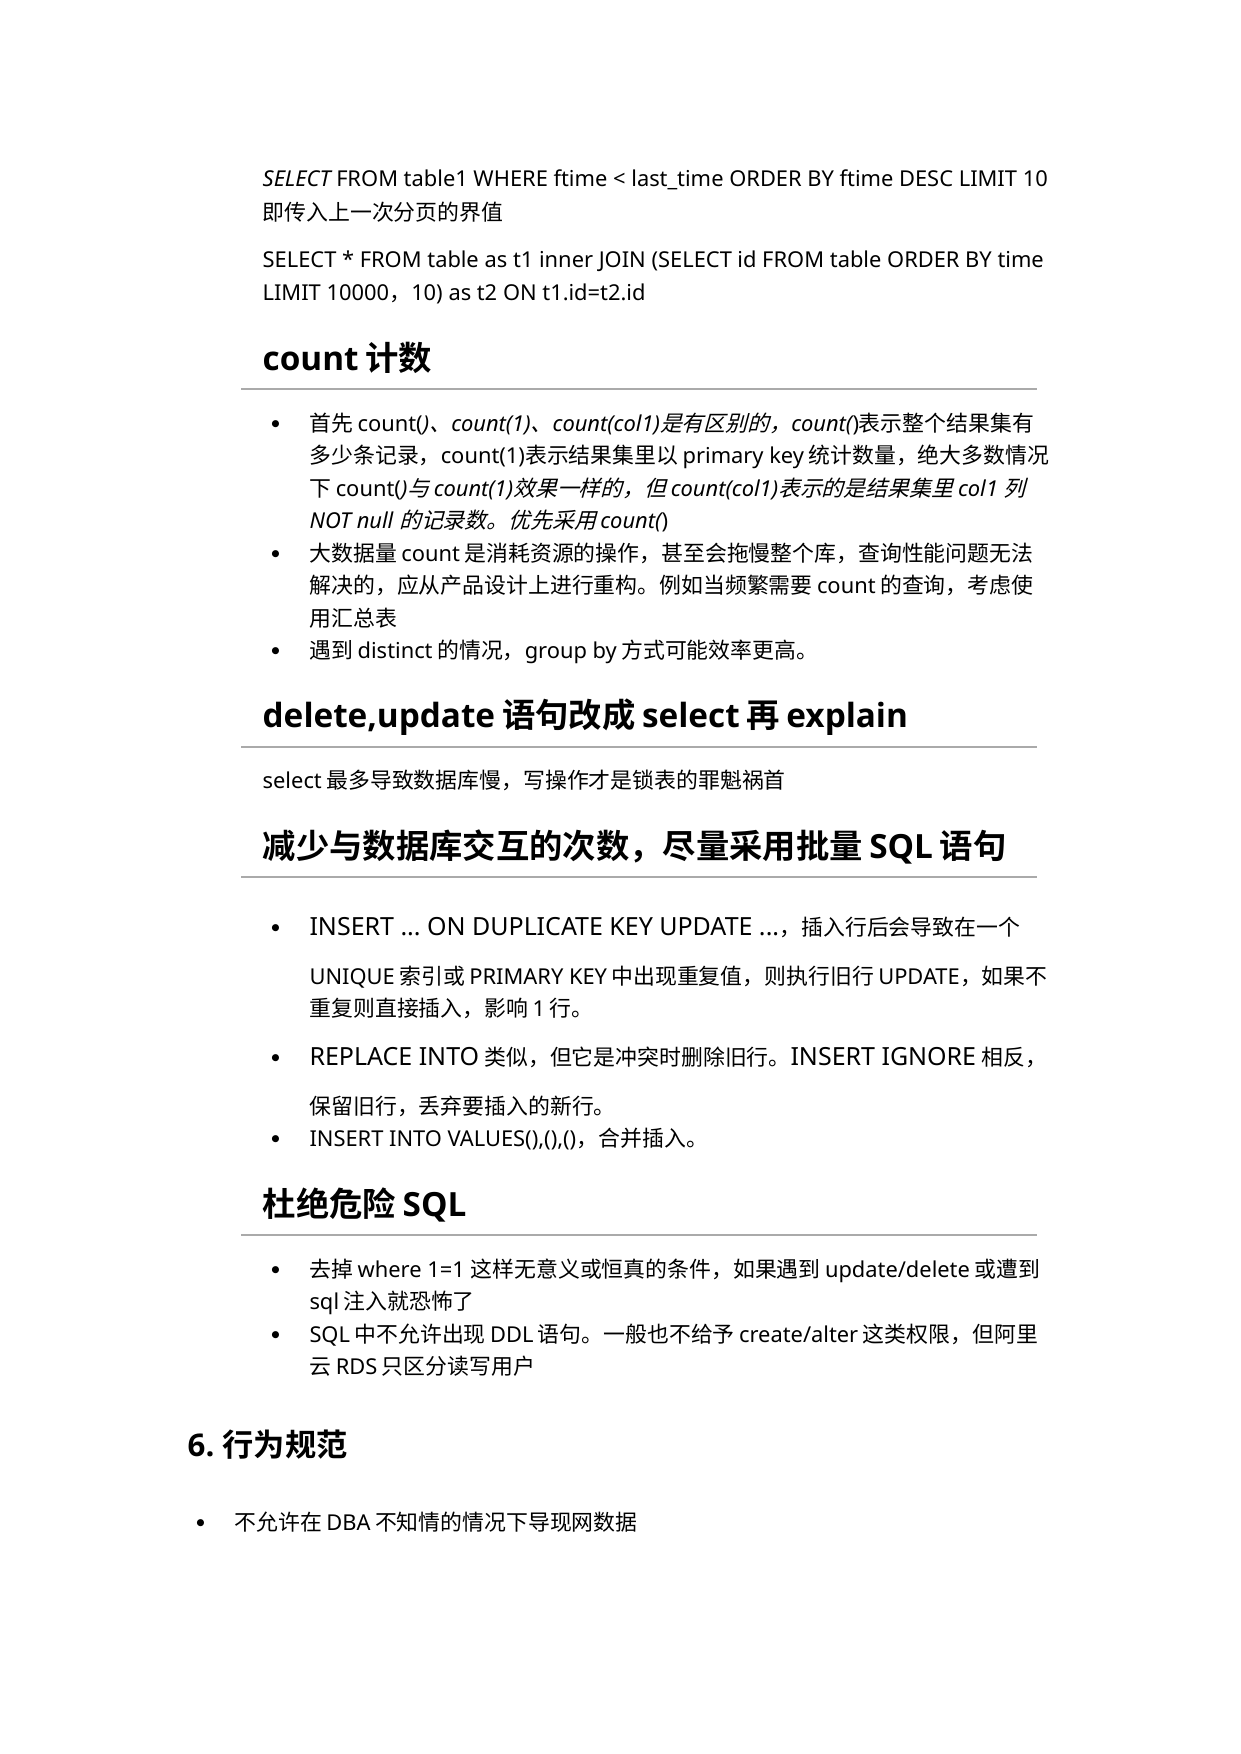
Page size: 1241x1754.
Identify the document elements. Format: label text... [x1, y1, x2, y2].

subtitle 6. 行为规范 [187, 1411, 1053, 1476]
subtitle 减少与数据库交互的次数，尽量采用批量SQL语句 [241, 811, 1037, 876]
text SELECT * FROM table as t1 inner JOIN (SELECT id FROM table ORDER BY time LIMIT 10000，10) as t2 ON t1.id=t2.id [262, 243, 1053, 308]
list INSERT ... ON DUPLICATE KEY UPDATE ...，插入行后会导致在一个UNIQUE索引或PRIMARY KEY中出现重复值，则执行旧行UPDATE，如果不重复则直接插入，影响1行。 [272, 893, 1053, 1023]
subtitle 杜绝危险SQL [241, 1169, 1037, 1234]
list 首先count()、count(1)、count(col1)是有区别的，count()表示整个结果集有多少条记录，count(1)表示结果集里以primary key统计数量，绝大多数情况下count()与count(1)效果一样的，但count(col1)表示的是结果集里 col1 列 NOT null 的记录数。优先采用count() [272, 405, 1053, 535]
text select最多导致数据库慢，写操作才是锁表的罪魁祸首 [262, 763, 1053, 796]
subtitle count计数 [241, 323, 1037, 388]
list 不允许在DBA不知情的情况下导现网数据 [197, 1505, 1053, 1537]
list 大数据量count是消耗资源的操作，甚至会拖慢整个库，查询性能问题无法解决的，应从产品设计上进行重构。例如当频繁需要count的查询，考虑使用汇总表 [272, 535, 1053, 633]
list INSERT INTO VALUES(),(),()，合并插入。 [272, 1121, 1053, 1153]
list SQL中不允许出现DDL语句。一般也不给予create/alter这类权限，但阿里云RDS只区分读写用户 [272, 1316, 1053, 1381]
list REPLACE INTO类似，但它是冲突时删除旧行。INSERT IGNORE相反，保留旧行，丢弃要插入的新行。 [272, 1023, 1053, 1121]
subtitle delete,update语句改成select再explain [241, 681, 1037, 746]
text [262, 162, 1053, 227]
list 去掉where 1=1 这样无意义或恒真的条件，如果遇到update/delete或遭到sql注入就恐怖了 [272, 1251, 1053, 1316]
list 遇到distinct的情况，group by方式可能效率更高。 [272, 633, 1053, 665]
